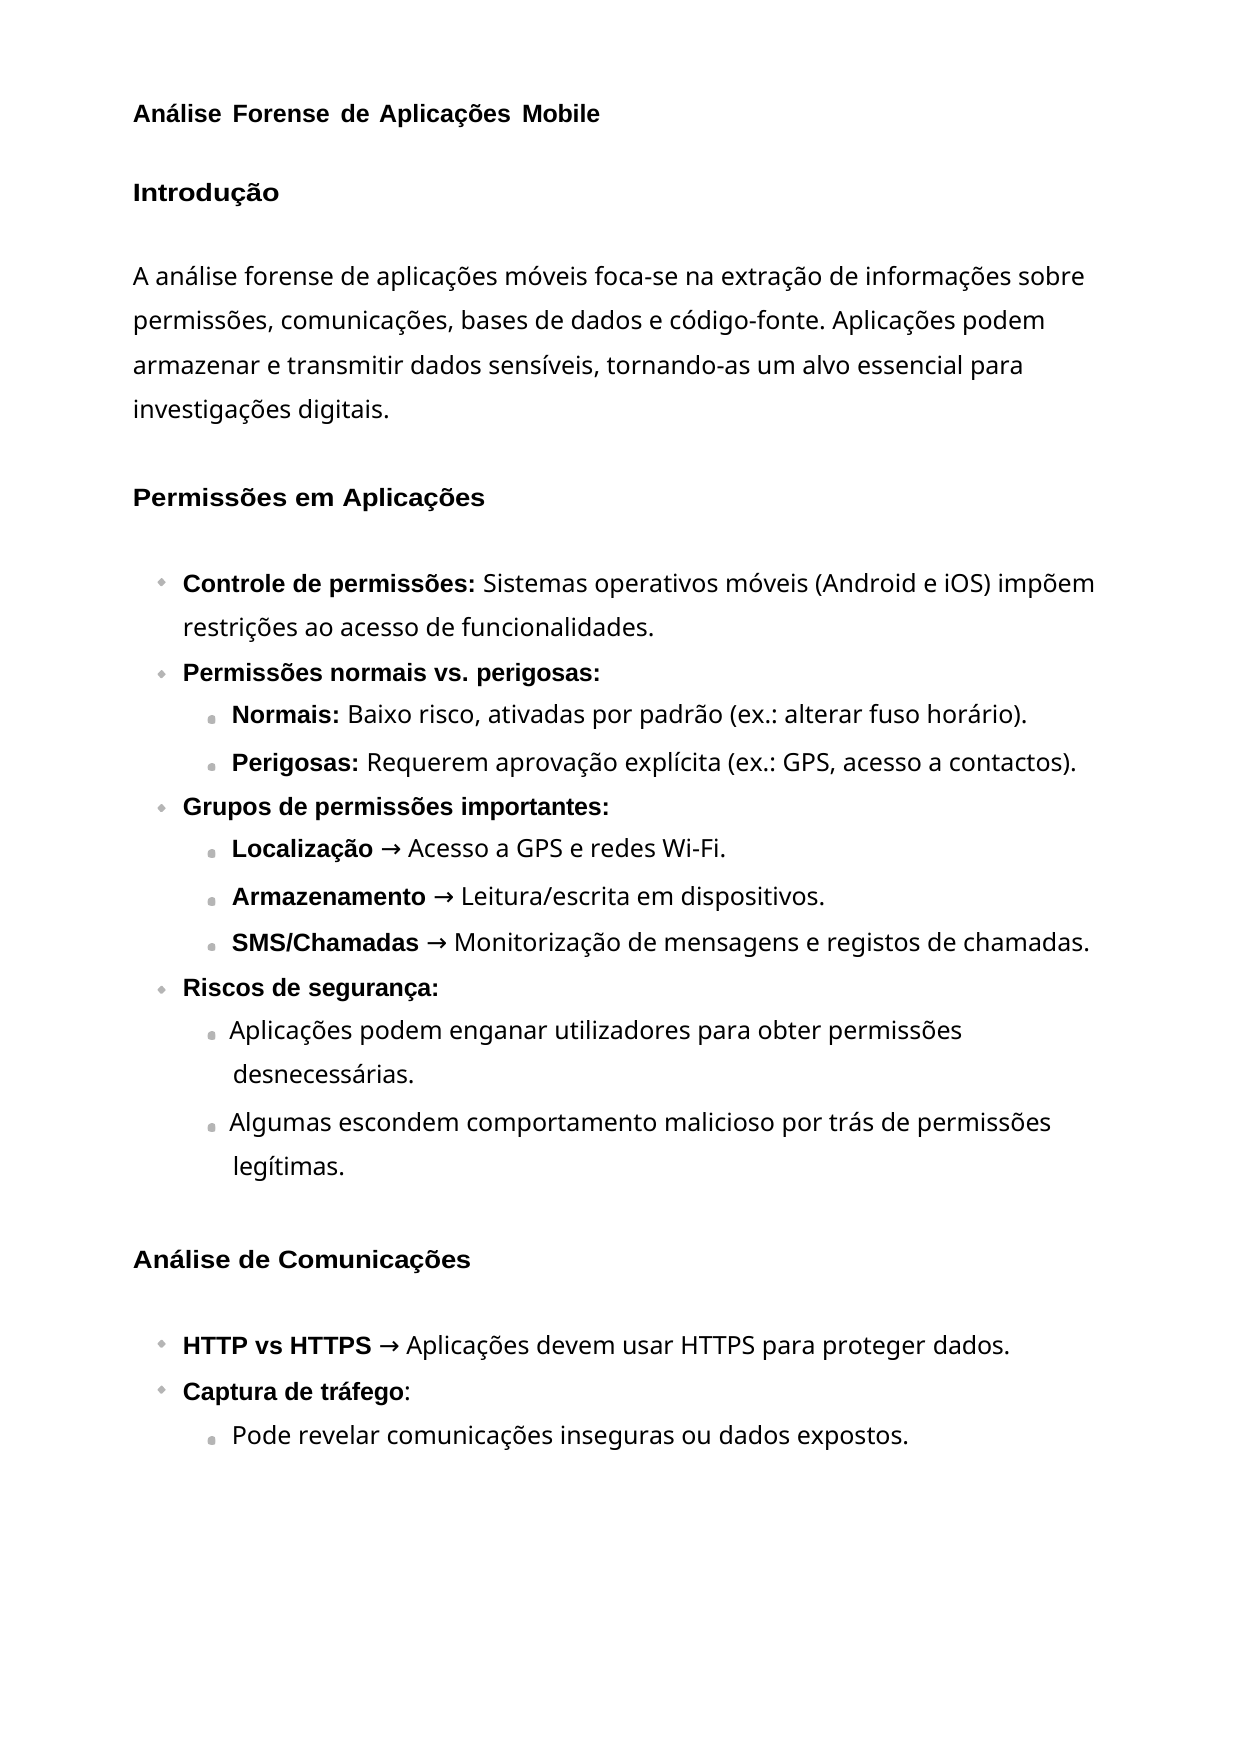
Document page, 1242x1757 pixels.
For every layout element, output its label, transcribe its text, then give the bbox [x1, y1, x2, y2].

text Análise Forense de Aplicações Mobile [133, 99, 1124, 128]
text Introdução [133, 178, 1124, 207]
picture [207, 1436, 216, 1445]
picture [207, 715, 216, 724]
subtitle Análise de Comunicações [133, 1245, 1124, 1274]
text Armazenamento → Leitura/escrita em dispositivos. [208, 878, 1124, 912]
text A análise forense de aplicações móveis foca-se na extração de informações sobre permissões, comunicações, bases de dados e código-fonte. Aplicações podem armazenar e transmitir dados sensíveis, tornando-as um alvo essencial para investigações digitais. [133, 259, 1124, 426]
text HTTP vs HTTPS → Aplicações devem usar HTTPS para proteger dados. [183, 1327, 1124, 1361]
text Localização → Acesso a GPS e redes Wi-Fi. [208, 831, 1124, 865]
subtitle Permissões em Aplicações [133, 483, 1124, 512]
subtitle Riscos de segurança: [183, 973, 1124, 1002]
picture [207, 763, 216, 771]
picture [207, 1123, 216, 1132]
text Perigosas: Requerem aprovação explícita (ex.: GPS, acesso a contactos). [208, 744, 1124, 778]
text Pode revelar comunicações inseguras ou dados expostos. [208, 1418, 1124, 1452]
subtitle Grupos de permissões importantes: [183, 792, 1124, 821]
text Algumas escondem comportamento malicioso por trás de permissões legítimas. [208, 1104, 1101, 1183]
text Normais: Baixo risco, ativadas por padrão (ex.: alterar fuso horário). [208, 697, 1124, 731]
subtitle Captura de tráfego: [183, 1373, 1124, 1407]
text Aplicações podem enganar utilizadores para obter permissões desnecessárias. [208, 1012, 1092, 1091]
picture [207, 849, 216, 858]
picture [207, 1031, 216, 1040]
text SMS/Chamadas → Monitorização de mensagens e registos de chamadas. [208, 924, 1124, 958]
picture [207, 943, 216, 951]
subtitle Permissões normais vs. perigosas: [183, 658, 1124, 686]
picture [207, 897, 216, 906]
text Controle de permissões: Sistemas operativos móveis (Android e iOS) impõem restrições ao acesso de funcionalidades. [183, 566, 1124, 644]
